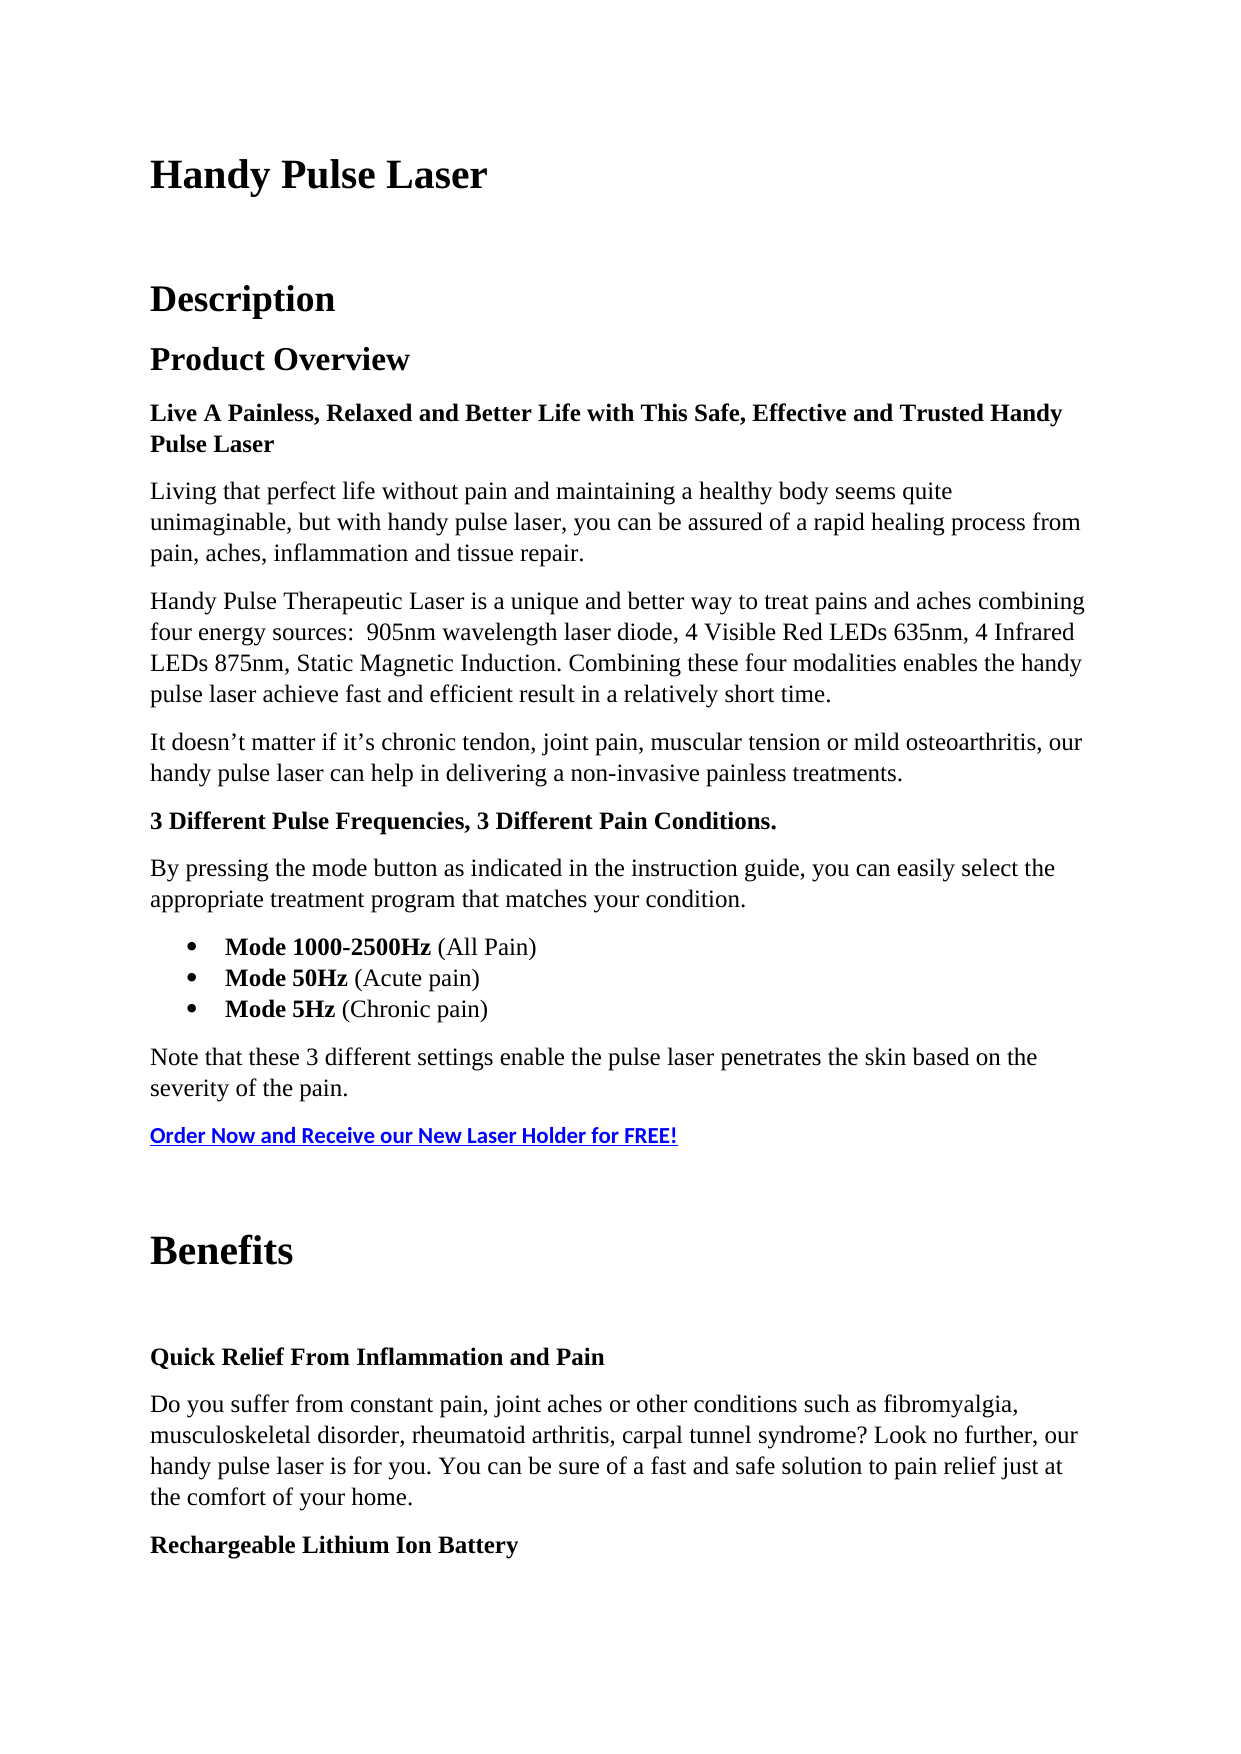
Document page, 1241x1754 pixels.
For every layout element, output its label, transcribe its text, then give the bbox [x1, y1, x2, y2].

list Mode 1000-2500Hz (All Pain) [187, 932, 1090, 961]
text Handy Pulse Therapeutic Laser is a unique and better way to treat pains and aches combining four energy sources: 905nm wavelength laser diode, 4 Visible Red LEDs 635nm, 4 Infrared LEDs 875nm, Static Magnetic Induction. Combining these four modalities enables the handy pulse laser achieve fast and efficient result in a relatively short time. [150, 586, 1090, 708]
text Order Now and Receive our New Laser Holder for FREE! [150, 1121, 1090, 1149]
list Mode 5Hz (Chronic pain) [187, 994, 1090, 1023]
text Benefits [150, 1226, 1090, 1273]
text Rechargeable Lithium Ion Battery [150, 1530, 1090, 1559]
text Description [150, 276, 1090, 319]
text Do you suffer from constant pain, joint aches or other conditions such as fibromyalgia, musculoskeletal disorder, rheumatoid arthritis, carpal tunnel syndrome? Look no further, our handy pulse laser is for you. You can be sure of a fast and safe solution to pain relief just at the comfort of your home. [150, 1389, 1090, 1511]
text Living that perfect life without pain and maintaining a healthy body seems quite unimaginable, but with handy pulse laser, you can be assured of a rapid healing process from pain, aches, inflammation and tissue repair. [150, 476, 1090, 567]
text Product Overview [150, 339, 1090, 378]
text Live A Painless, Relaxed and Better Life with This Safe, Effective and Trusted Handy Pulse Laser [150, 398, 1090, 457]
text It doesn’t matter if it’s chronic tendon, joint pain, muscular tension or mild osteoarthritis, our handy pulse laser can help in delivering a non-invasive painless treatments. [150, 727, 1090, 787]
text Quick Relief From Inflammation and Pain [150, 1342, 1090, 1370]
text Note that these 3 different settings enable the pulse laser penetrates the skin based on the severity of the pain. [150, 1042, 1090, 1102]
list Mode 50Hz (Acute pain) [187, 963, 1090, 992]
text 3 Different Pulse Frequencies, 3 Different Pain Conditions. [150, 806, 1090, 834]
text By pressing the mode button as indicated in the instruction guide, you can easily select the appropriate treatment program that matches your condition. [150, 853, 1090, 913]
text Handy Pulse Laser [150, 150, 1090, 198]
